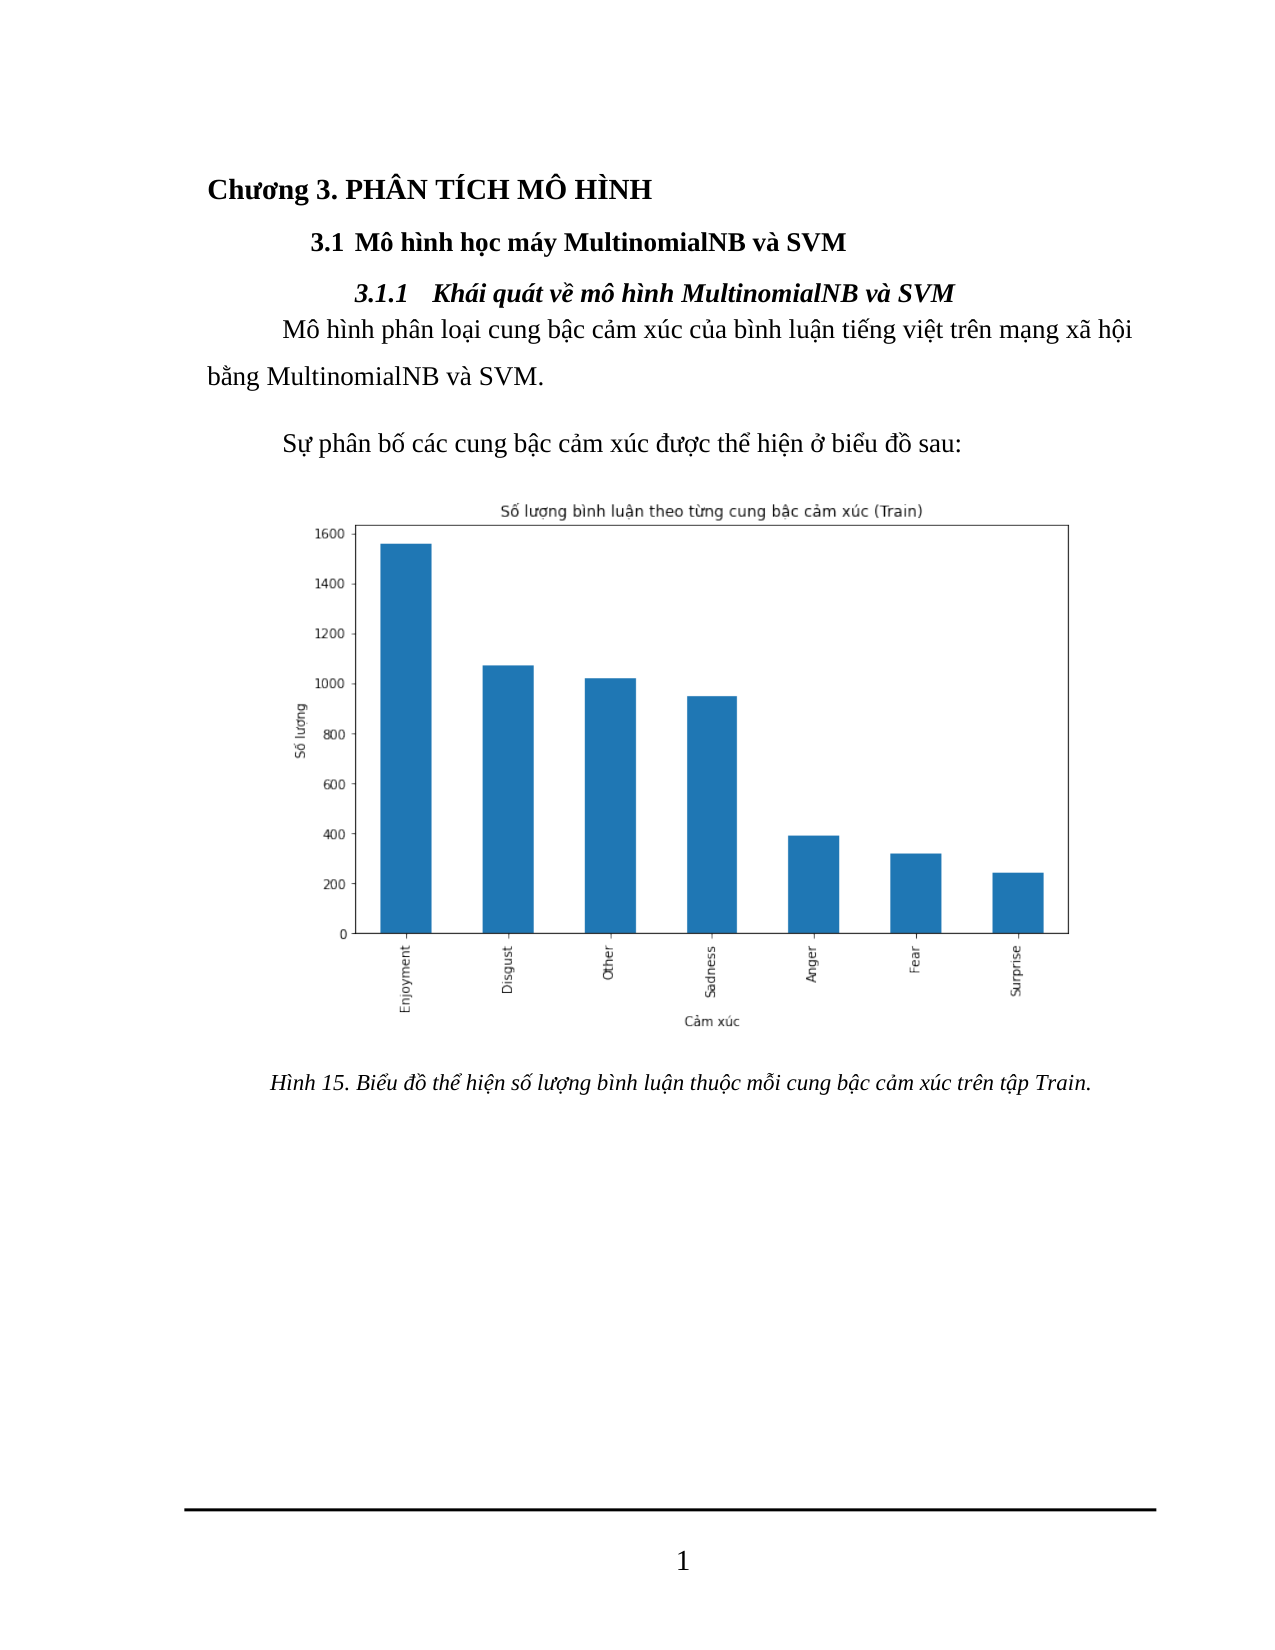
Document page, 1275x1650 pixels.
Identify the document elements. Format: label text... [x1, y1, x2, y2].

text Mô hình phân loại cung bậc cảm xúc của bình luận tiếng việt trên mạng xã hội bằng MultinomialNB và SVM. [207, 313, 1156, 391]
text Hình 15. Biểu đồ thể hiện số lượng bình luận thuộc mỗi cung bậc cảm xúc trên tập Train. [207, 1069, 1156, 1095]
text Sự phân bố các cung bậc cảm xúc được thể hiện ở biểu đồ sau: [207, 427, 1156, 458]
picture [286, 494, 1077, 1038]
subtitle Chương 3. PHÂN TÍCH MÔ HÌNH [207, 172, 1156, 206]
subtitle Mô hình học máy MultinomialNB và SVM [310, 226, 1156, 258]
subtitle Khái quát về mô hình MultinomialNB và SVM [354, 277, 1156, 308]
